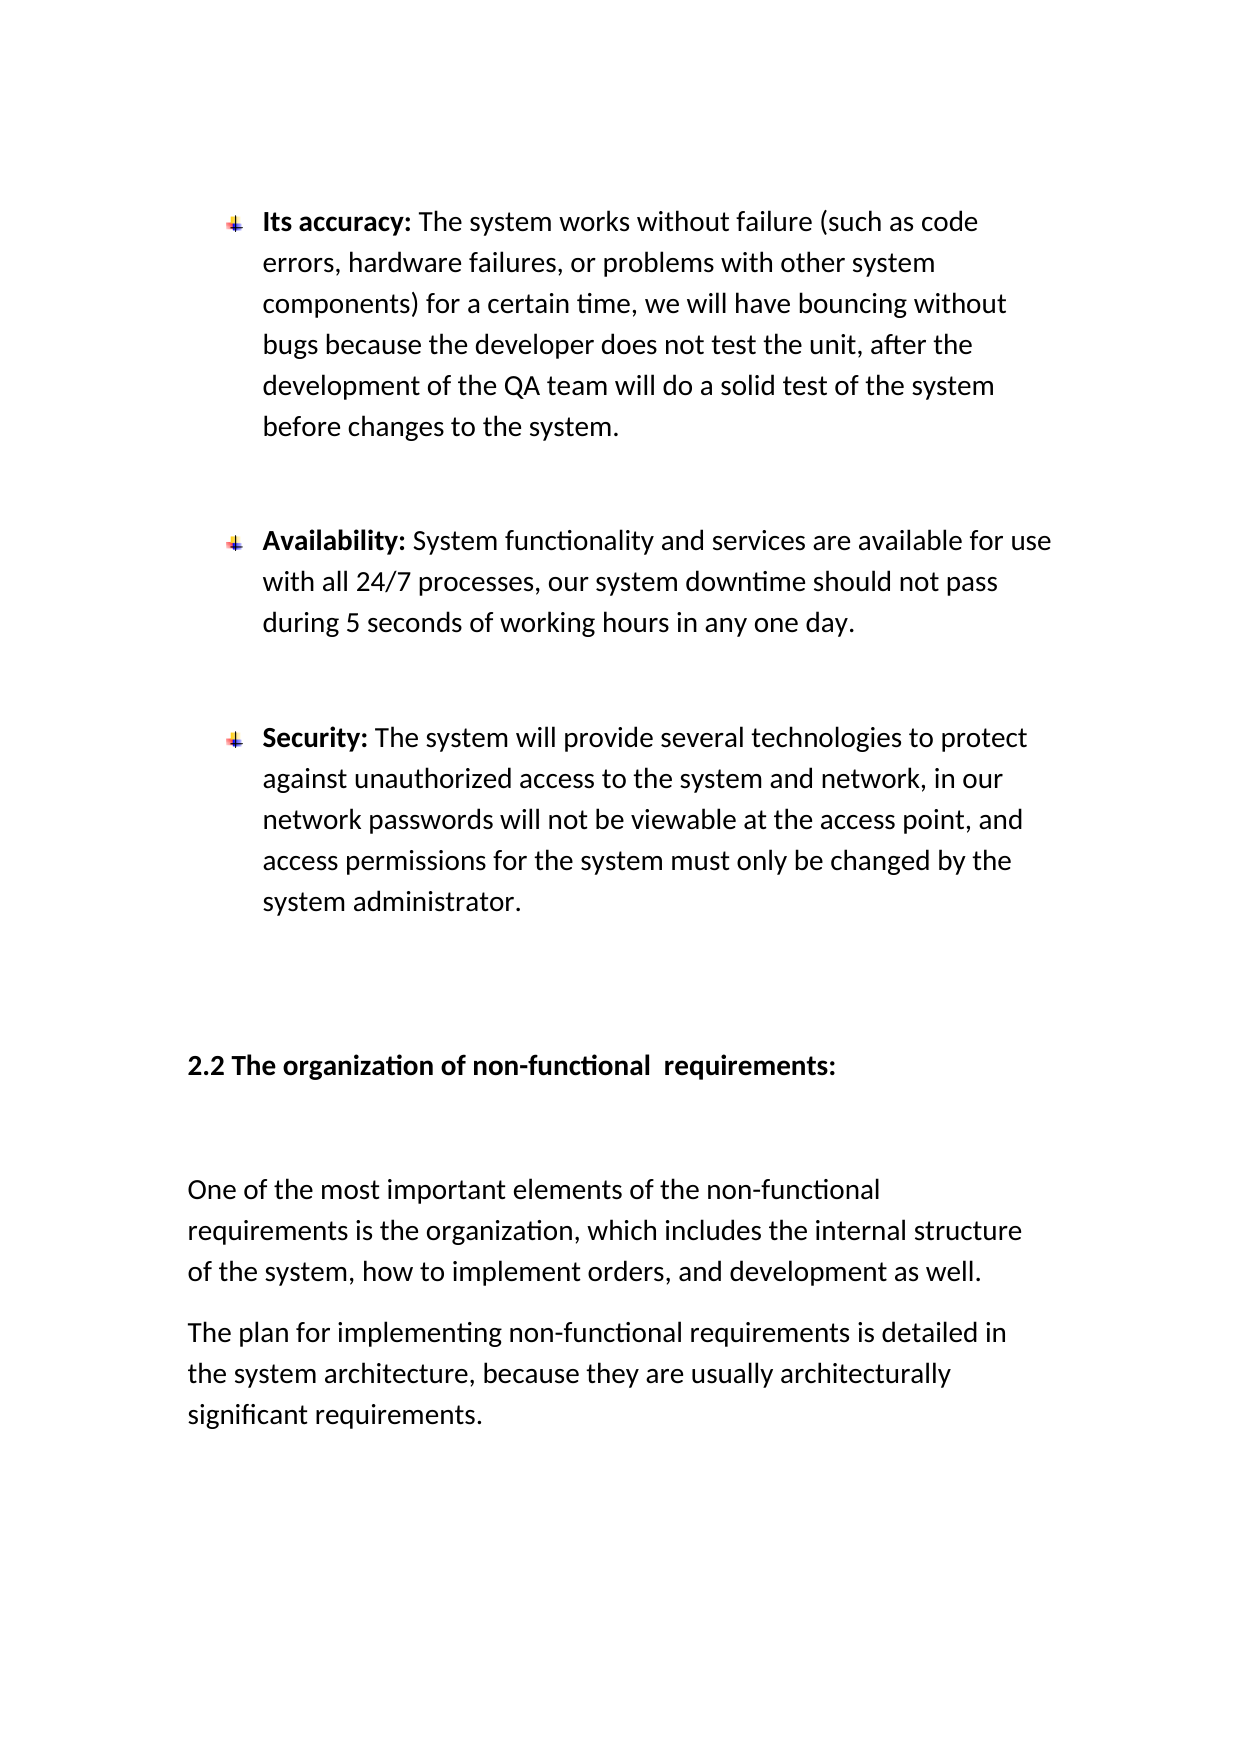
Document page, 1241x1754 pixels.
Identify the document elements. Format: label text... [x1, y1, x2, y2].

text The plan for implementing non-functional requirements is detailed in the system architecture, because they are usually architecturally significant requirements. [187, 1314, 1053, 1432]
picture [226, 730, 243, 748]
picture [226, 534, 243, 551]
list Availability: System functionality and services are available for use with all 24/7 processes, our system downtime should not pass during 5 seconds of working hours in any one day. [225, 522, 1053, 640]
picture [226, 214, 243, 232]
text One of the most important elements of the non-functional requirements is the organization, which includes the internal structure of the system, how to implement orders, and development as well. [187, 1171, 1053, 1288]
list Security: The system will provide several technologies to protect against unauthorized access to the system and network, in our network passwords will not be viewable at the access point, and access permissions for the system must only be changed by the system administrator. [225, 719, 1053, 918]
text 2.2 The organization of non-functional requirements: [187, 1006, 1053, 1083]
list Its accuracy: The system works without failure (such as code errors, hardware failures, or problems with other system components) for a certain time, we will have bouncing without bugs because the developer does not test the unit, after the development of the QA team will do a solid test of the system before changes to the system. [225, 203, 1053, 443]
